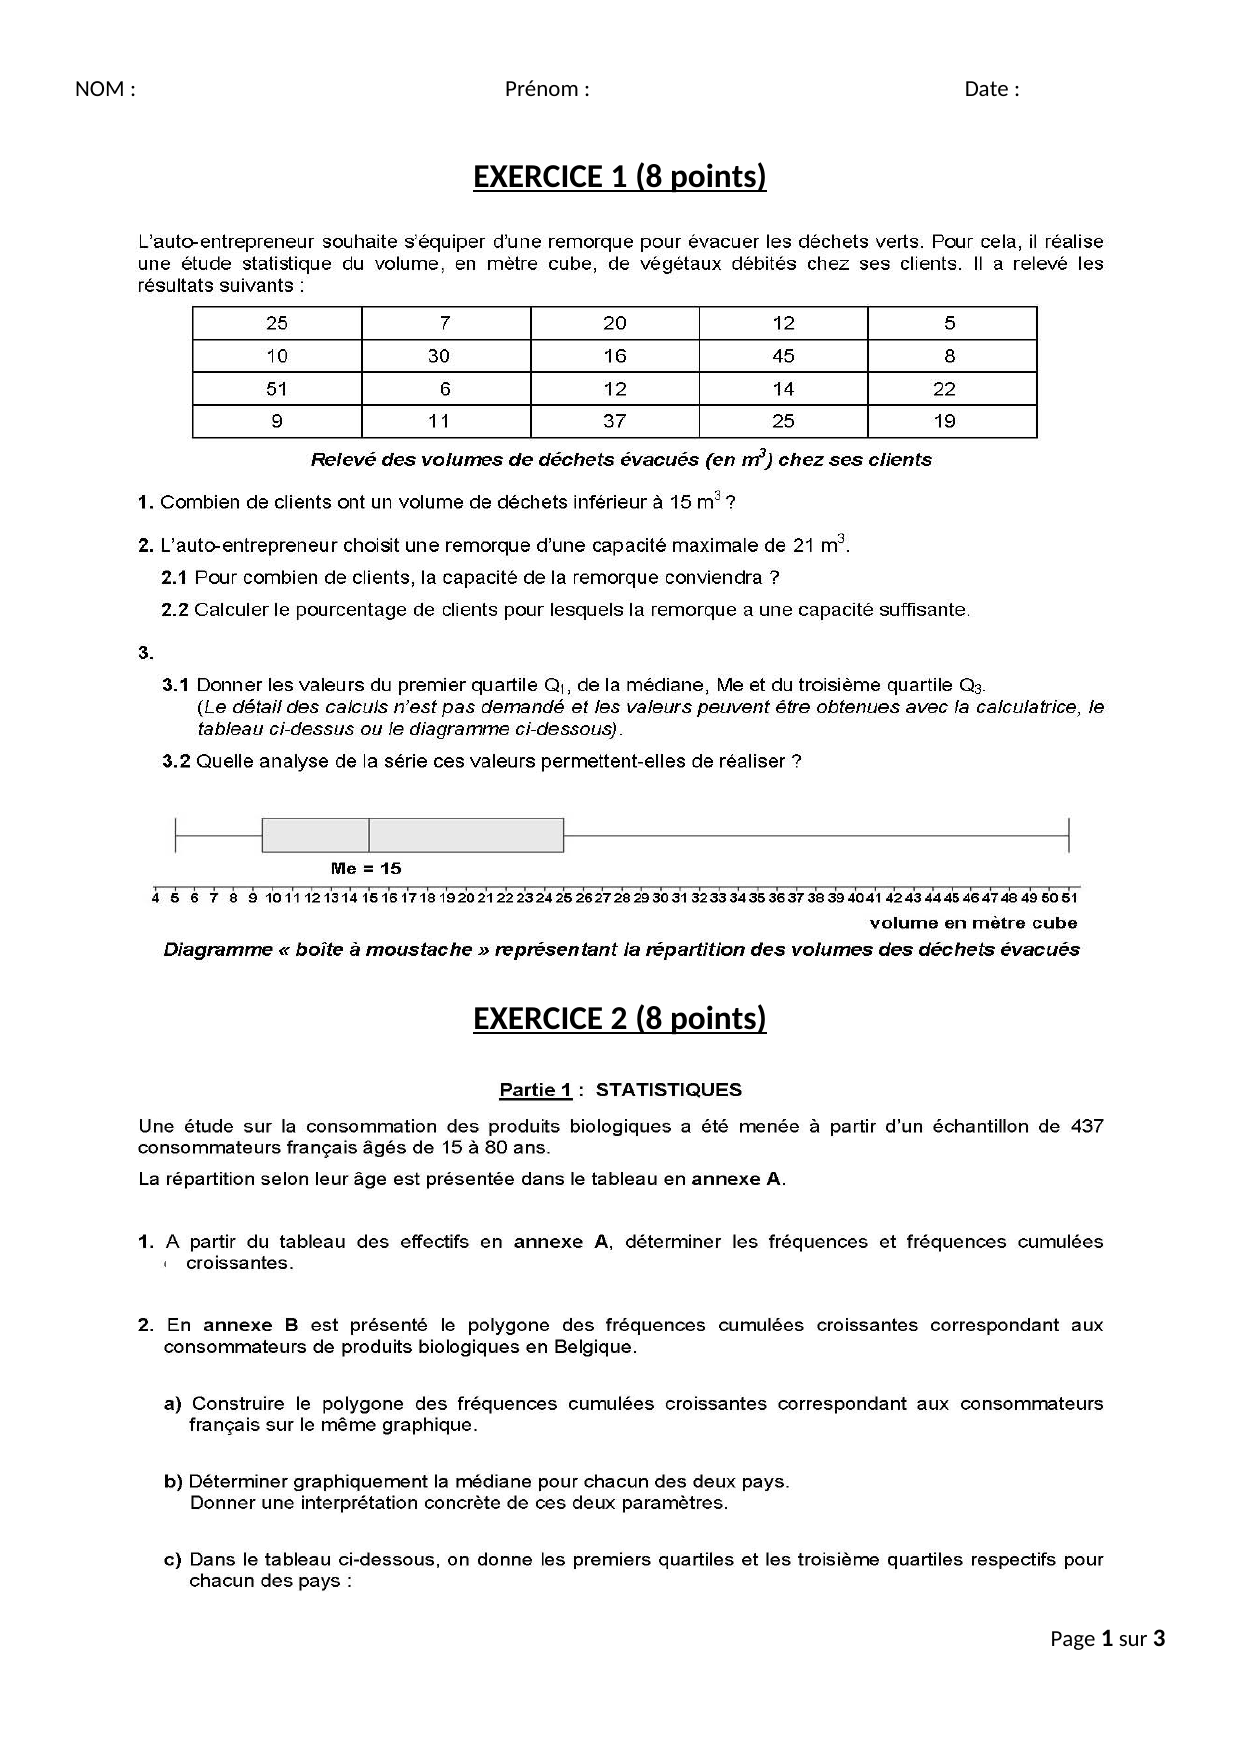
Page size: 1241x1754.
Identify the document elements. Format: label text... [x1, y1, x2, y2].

text EXERCICE 1 (8 points) [75, 155, 1165, 196]
picture [75, 1065, 1166, 1598]
picture [75, 222, 1166, 973]
text EXERCICE 2 (8 points) [75, 997, 1165, 1038]
